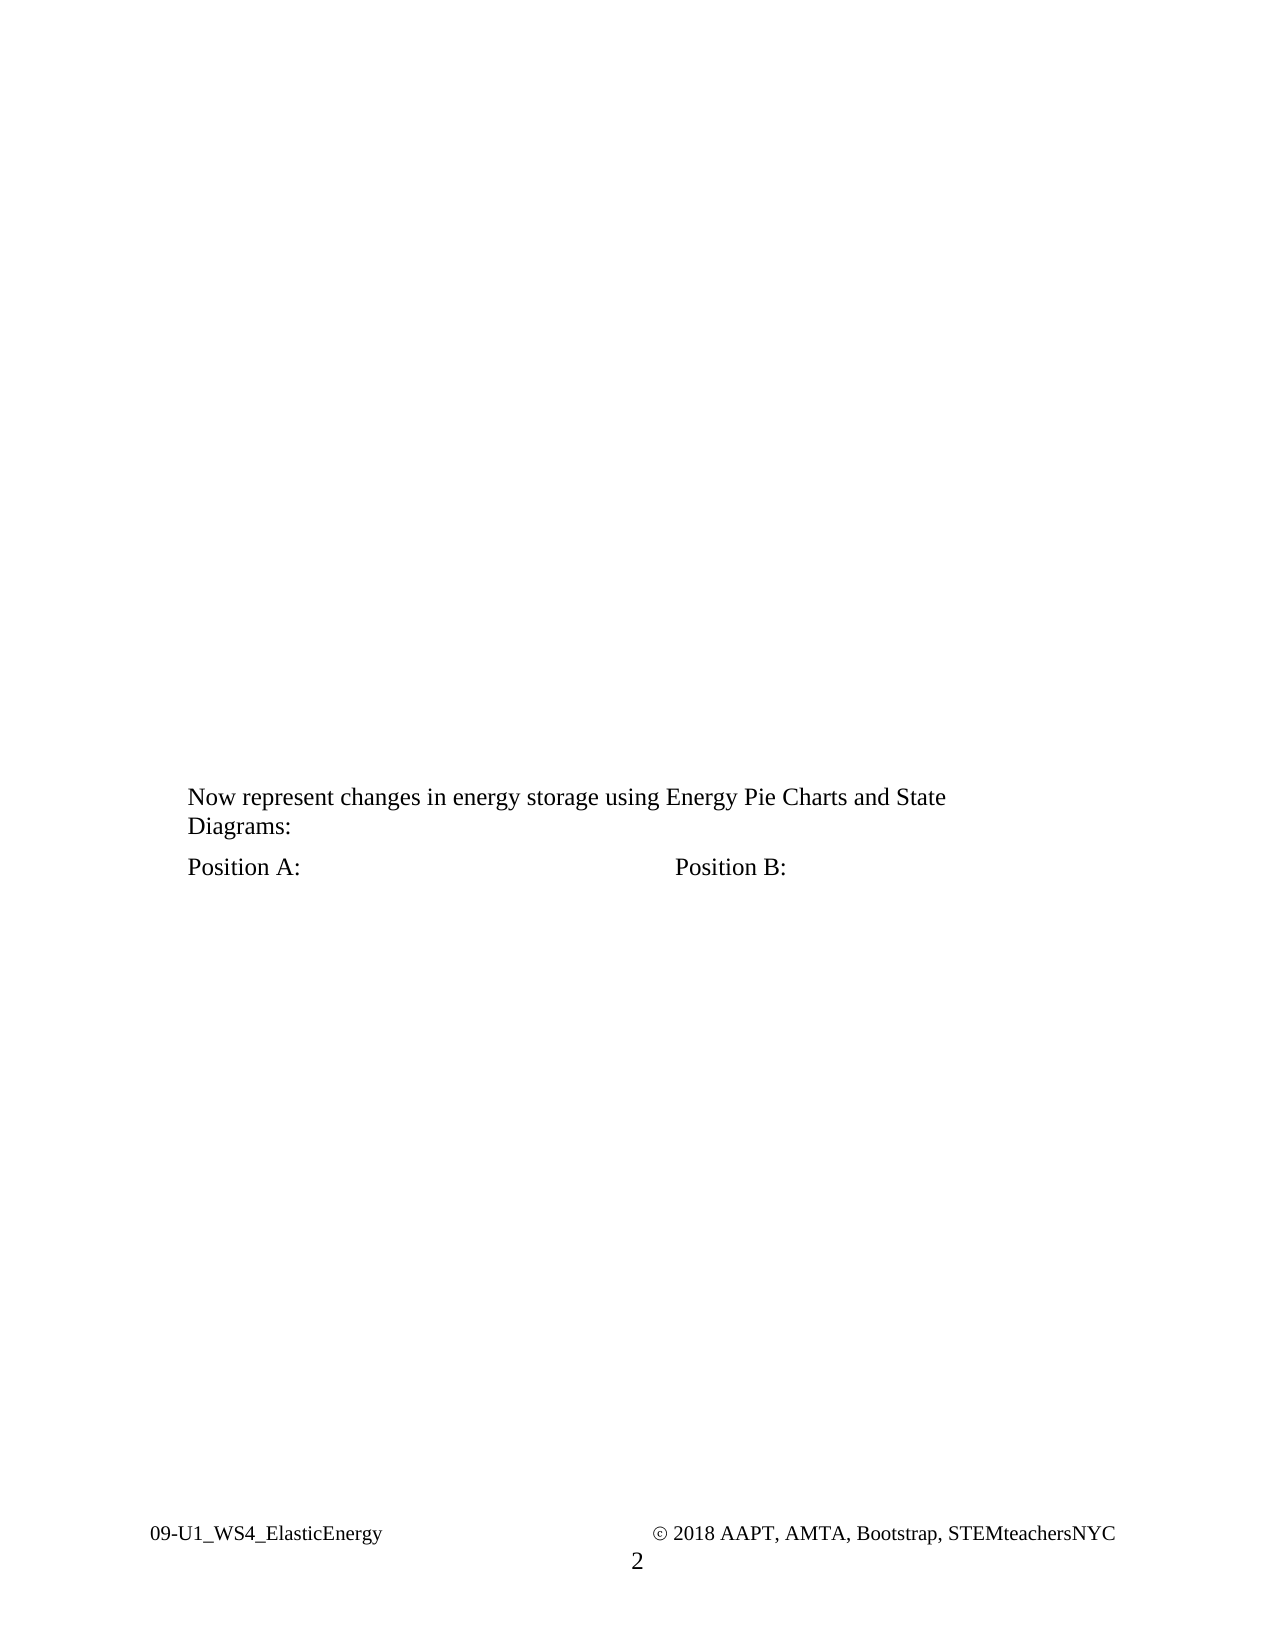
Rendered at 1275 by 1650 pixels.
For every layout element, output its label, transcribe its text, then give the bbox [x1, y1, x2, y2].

text Position A: Position B: [150, 852, 1012, 881]
text Now represent changes in energy storage using Energy Pie Charts and State Diagrams: [150, 782, 1012, 840]
